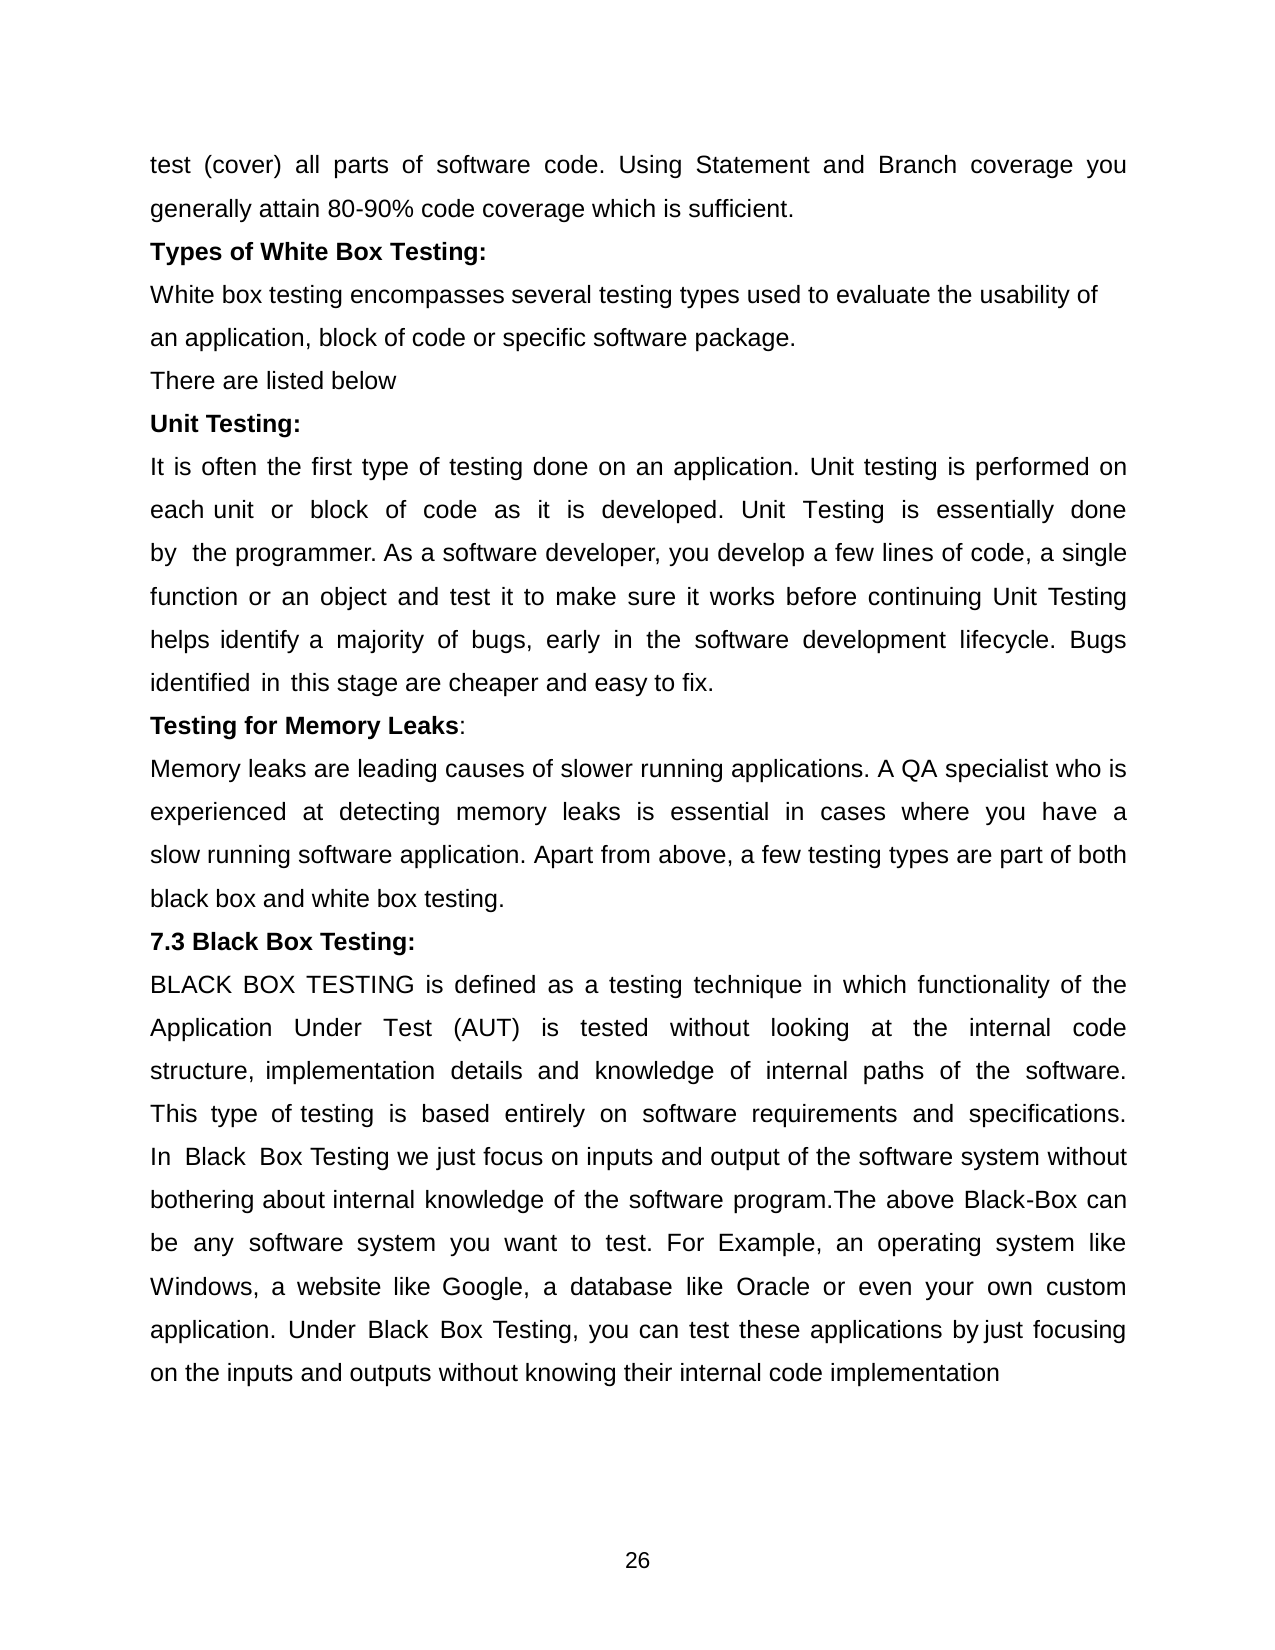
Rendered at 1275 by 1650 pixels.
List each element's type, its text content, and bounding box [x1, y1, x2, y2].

text Types of White Box Testing: [150, 237, 1188, 266]
text Testing for Memory Leaks: [150, 711, 1188, 740]
text There are listed below Unit Testing: [150, 366, 403, 438]
text BLACK BOX TESTING is defined as a testing technique in which functionality of the Application Under Test (AUT) is tested without looking at the internal code structure, implementation details and knowledge of internal paths of the software. This type of testing is based entirely on software requirements and specifications. In Black Box Testing we just focus on inputs and output of the software system without bothering about internal knowledge of the software program.The above Black-Box can be any software system you want to test. For Example, an operating system like Windows, a website like Google, a database like Oracle or even your own custom application. Under Black Box Testing, you can test these applications byjust focusing on the inputs and outputs without knowing their internal code implementation [150, 969, 1127, 1386]
text 26 [625, 1547, 1188, 1574]
text Memory leaks are leading causes of slower running applications. A QA specialist who is experienced at detecting memory leaks is essential in cases where you have a slow running software application. Apart from above, a few testing types are part of both black box and white box testing. [150, 754, 1127, 912]
text White box testing encompasses several testing types used to evaluate the usability of an application, block of code or specific software package. [150, 280, 1132, 352]
text It is often the first type of testing done on an application. Unit testing is performed on each unit or block of code as it is developed. Unit Testing is essentially done by the programmer. As a software developer, you develop a few lines of code, a single function or an object and test it to make sure it works before continuing Unit Testing helps identify a majority of bugs, early in the software development lifecycle. Bugs identified in this stage are cheaper and easy to fix. [150, 452, 1127, 697]
text 7.3 Black Box Testing: [150, 927, 1188, 955]
text test (cover) all parts of software code. Using Statement and Branch coverage you generally attain 80-90% code coverage which is sufficient. [150, 151, 1131, 222]
